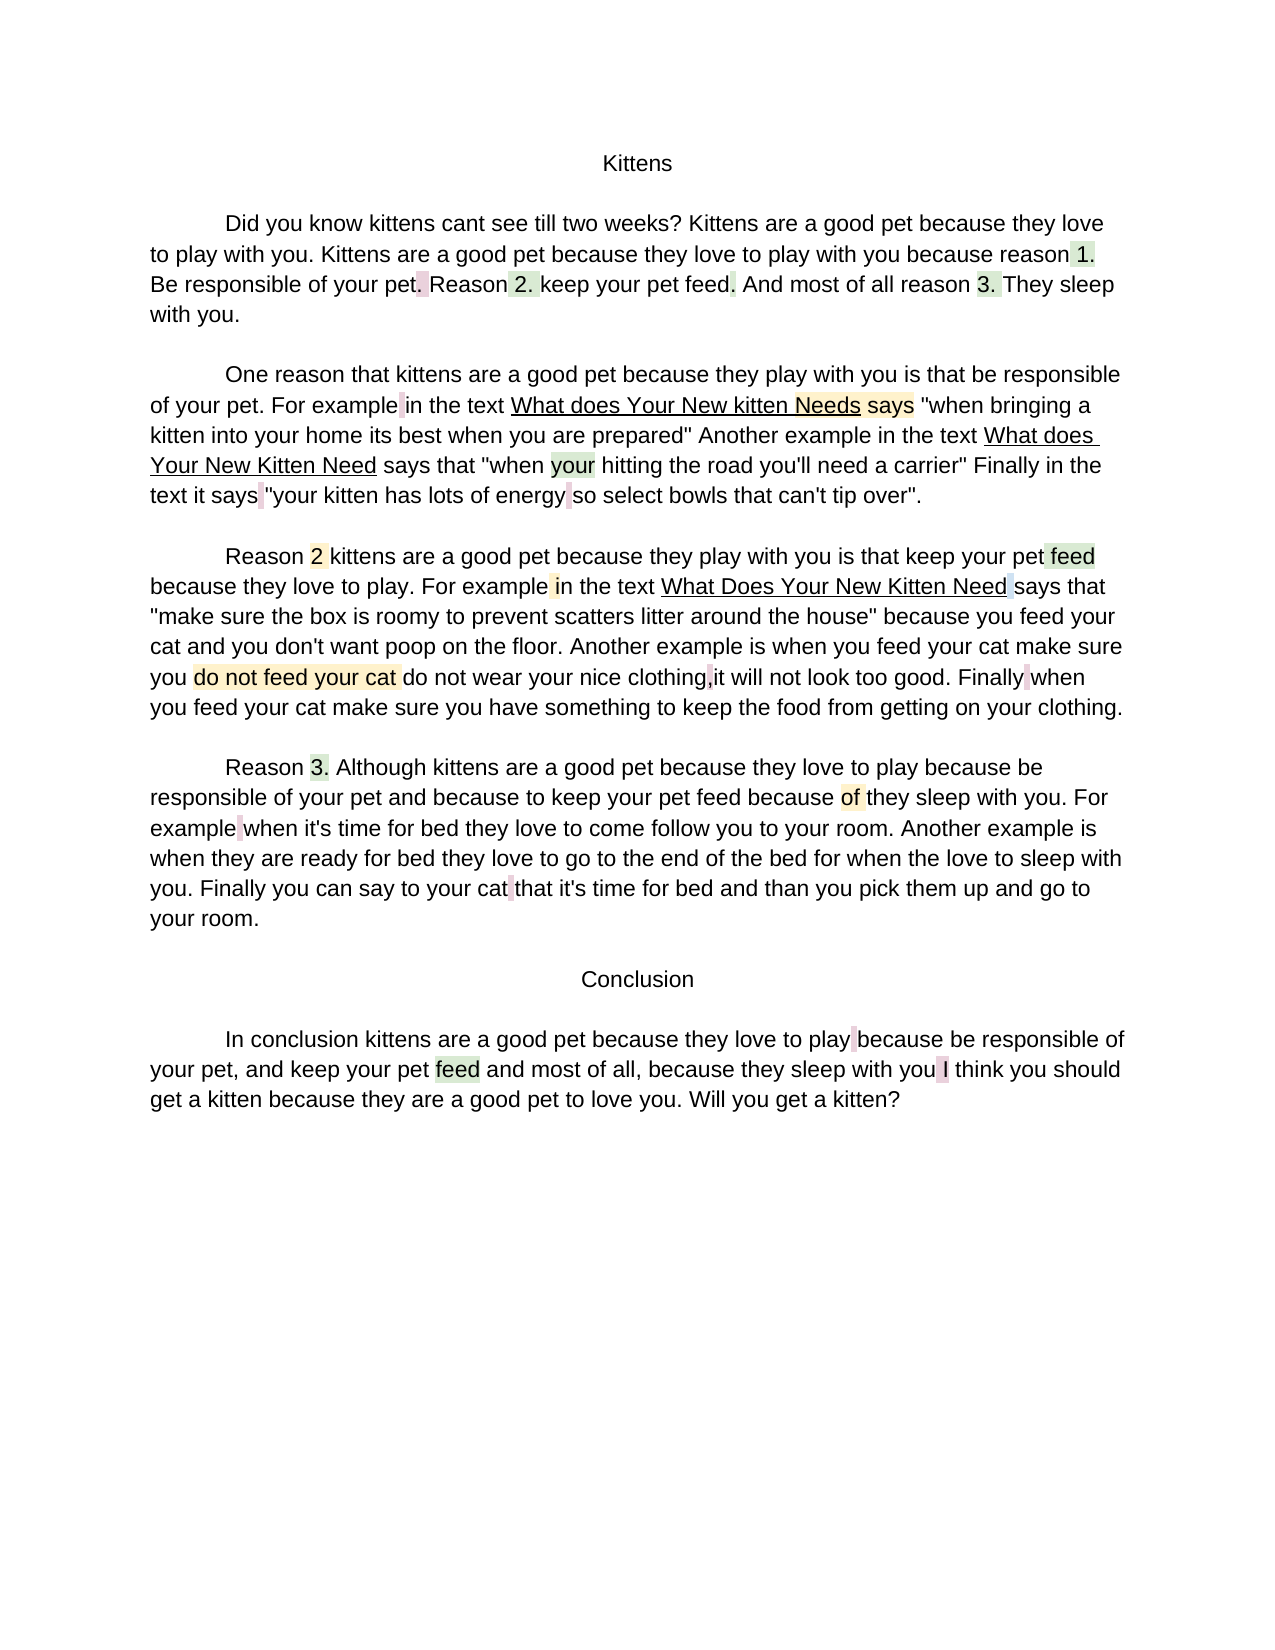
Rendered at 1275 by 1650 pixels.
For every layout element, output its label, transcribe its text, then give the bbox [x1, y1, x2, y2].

text In conclusion kittens are a good pet because they love to play because be responsible of your pet, and keep your pet feed and most of all, because they sleep with you I think you should get a kitten because they are a good pet to love you. Will you get a kitten? [150, 1026, 1125, 1113]
text One reason that kittens are a good pet because they play with you is that be responsible of your pet. For example in the text What does Your New kitten Needs says "when bringing a kitten into your home its best when you are prepared" Another example in the text What does Your New Kitten Need says that "when your hitting the road you'll need a carrier" Finally in the text it says "your kitten has lots of energy so select bowls that can't tip over". [150, 361, 1125, 509]
text Reason 3. Although kittens are a good pet because they love to play because be responsible of your pet and because to keep your pet feed because of they sleep with you. For example when it's time for bed they love to come follow you to your room. Another example is when they are ready for bed they love to go to the end of the bed for when the love to sleep with you. Finally you can say to your cat that it's time for bed and than you pick them up and go to your room. [150, 754, 1125, 932]
text Kittens [150, 150, 1125, 176]
text Did you know kittens cant see till two weeks? Kittens are a good pet because they love to play with you. Kittens are a good pet because they love to play with you because reason 1. Be responsible of your pet. Reason 2. keep your pet feed. And most of all reason 3. They sleep with you. [150, 210, 1125, 327]
text Reason 2 kittens are a good pet because they play with you is that keep your pet feed because they love to play. For example in the text What Does Your New Kitten Need says that "make sure the box is roomy to prevent scatters litter around the house" because you feed your cat and you don't want poop on the floor. Another example is when you feed your cat make sure you do not feed your cat do not wear your nice clothing,it will not look too good. Finally when you feed your cat make sure you have something to keep the food from getting on your clothing. [150, 543, 1125, 720]
text Conclusion [150, 966, 1125, 992]
